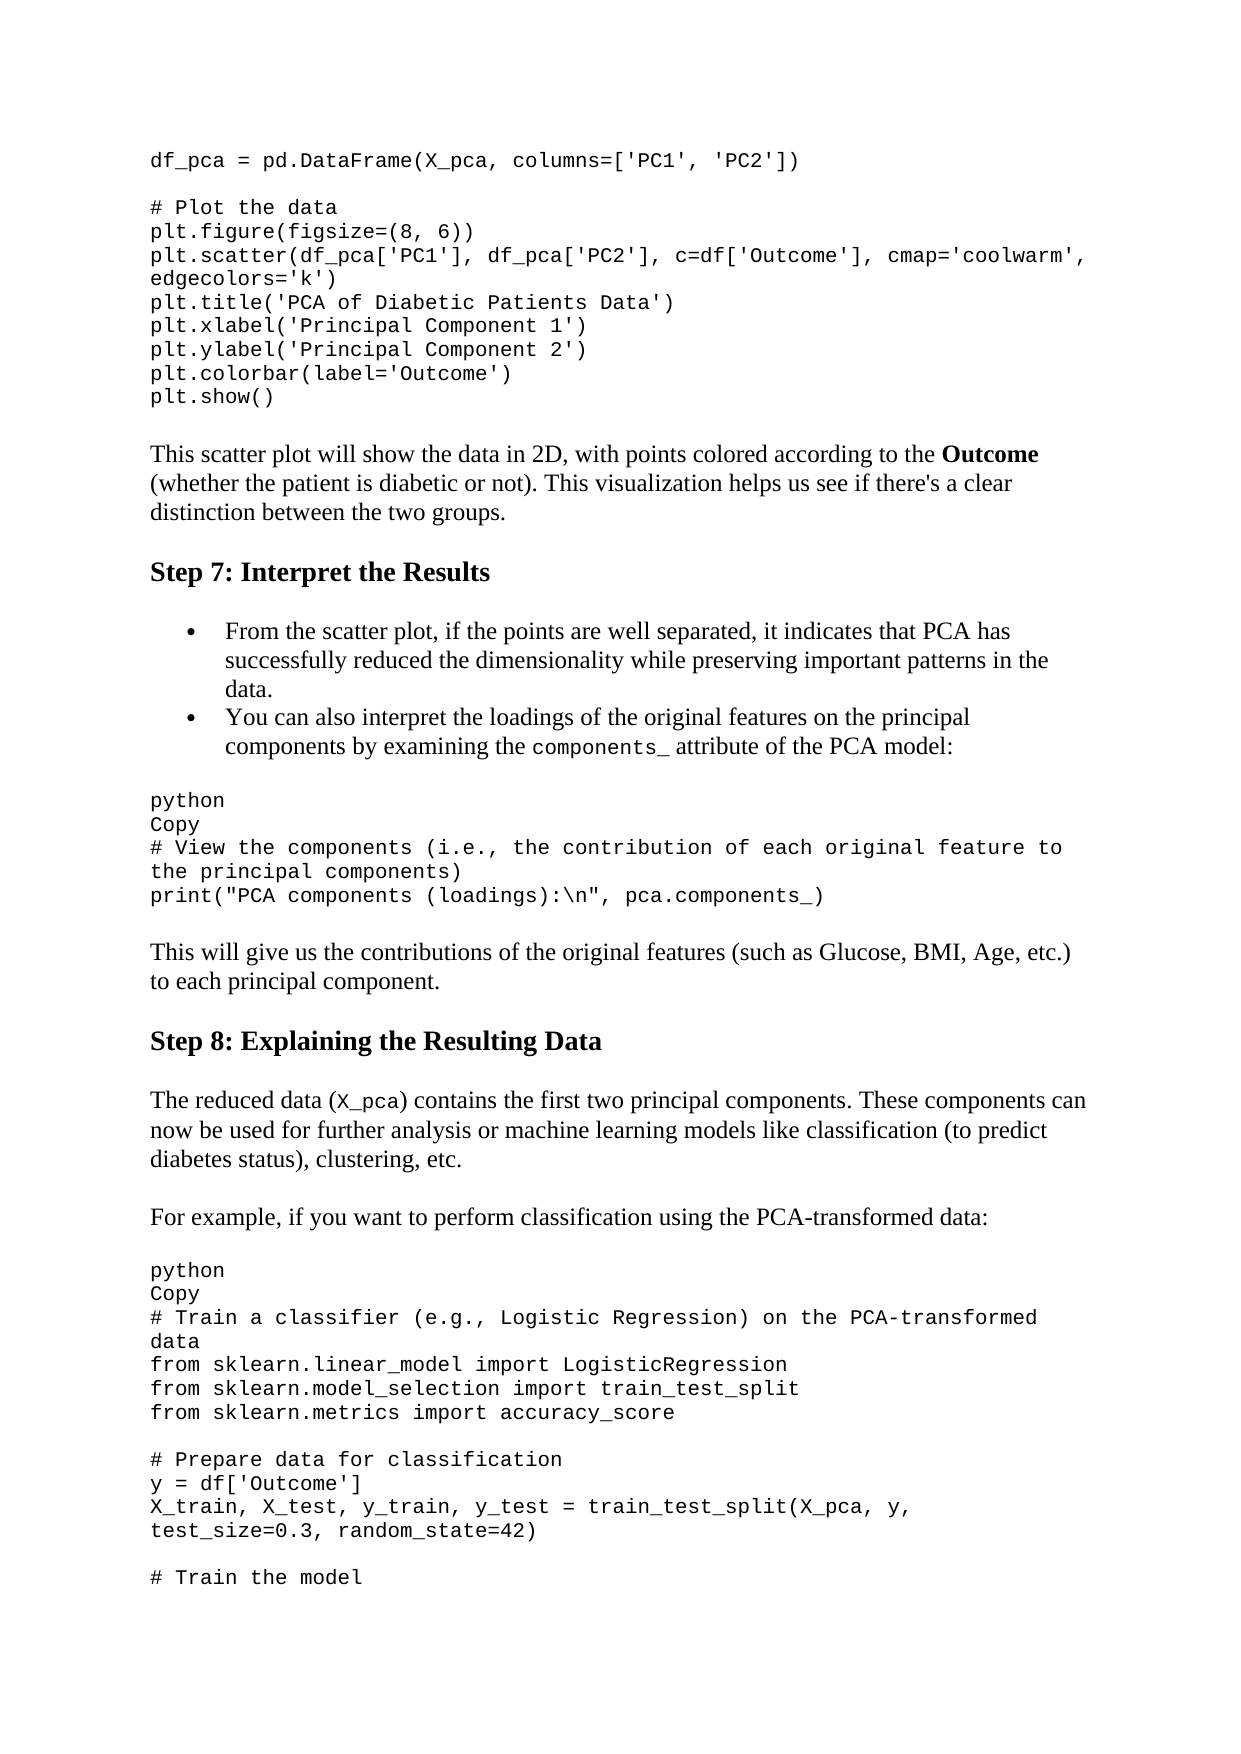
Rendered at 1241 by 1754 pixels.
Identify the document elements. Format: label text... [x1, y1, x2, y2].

text # Plot the data [150, 197, 1090, 221]
text from sklearn.metrics import accuracy_score [150, 1402, 1090, 1425]
text plt.scatter(df_pca['PC1'], df_pca['PC2'], c=df['Outcome'], cmap='coolwarm', edgecolors='k') [150, 244, 1090, 292]
list You can also interpret the loadings of the original features on the principal components by examining the components_ attribute of the PCA model: [187, 702, 1090, 761]
text Copy [150, 1283, 1090, 1307]
text # View the components (i.e., the contribution of each original feature to the principal components) [150, 837, 1090, 884]
text This scatter plot will show the data in 2D, with points colored according to the Outcome (whether the patient is diabetic or not). This visualization helps us see if there's a clear distinction between the two groups. [150, 439, 1090, 526]
text plt.xlabel('Principal Component 1') [150, 316, 1090, 339]
text plt.ylabel('Principal Component 2') [150, 339, 1090, 363]
text This will give us the contributions of the original features (such as Glucose, BMI, Age, etc.) to each principal component. [150, 937, 1090, 995]
list From the scatter plot, if the points are well separated, it indicates that PCA has successfully reduced the dimensionality while preserving important patterns in the data. [187, 616, 1090, 702]
text The reduced data (X_pca) contains the first two principal components. These components can now be used for further analysis or machine learning models like classification (to predict diabetes status), clustering, etc. [150, 1086, 1090, 1173]
text plt.colorbar(label='Outcome') [150, 363, 1090, 386]
text Step 8: Explaining the Resulting Data [150, 1024, 1090, 1056]
text Step 7: Interpret the Results [150, 555, 1090, 587]
text X_train, X_test, y_train, y_test = train_test_split(X_pca, y, test_size=0.3, random_state=42) [150, 1496, 1090, 1543]
text from sklearn.model_selection import train_test_split [150, 1378, 1090, 1402]
text plt.figure(figsize=(8, 6)) [150, 221, 1090, 244]
text print("PCA components (loadings):\n", pca.components_) [150, 884, 1090, 908]
text Copy [150, 814, 1090, 837]
text y = df['Outcome'] [150, 1473, 1090, 1496]
text # Prepare data for classification [150, 1449, 1090, 1473]
text # Train the model [150, 1567, 1090, 1591]
text python [150, 790, 1090, 814]
text For example, if you want to perform classification using the PCA-transformed data: [150, 1202, 1090, 1231]
text python [150, 1260, 1090, 1283]
text plt.title('PCA of Diabetic Patients Data') [150, 292, 1090, 316]
text from sklearn.linear_model import LogisticRegression [150, 1354, 1090, 1378]
text plt.show() [150, 386, 1090, 410]
text df_pca = pd.DataFrame(X_pca, columns=['PC1', 'PC2']) [150, 150, 1090, 174]
text # Train a classifier (e.g., Logistic Regression) on the PCA-transformed data [150, 1307, 1090, 1354]
